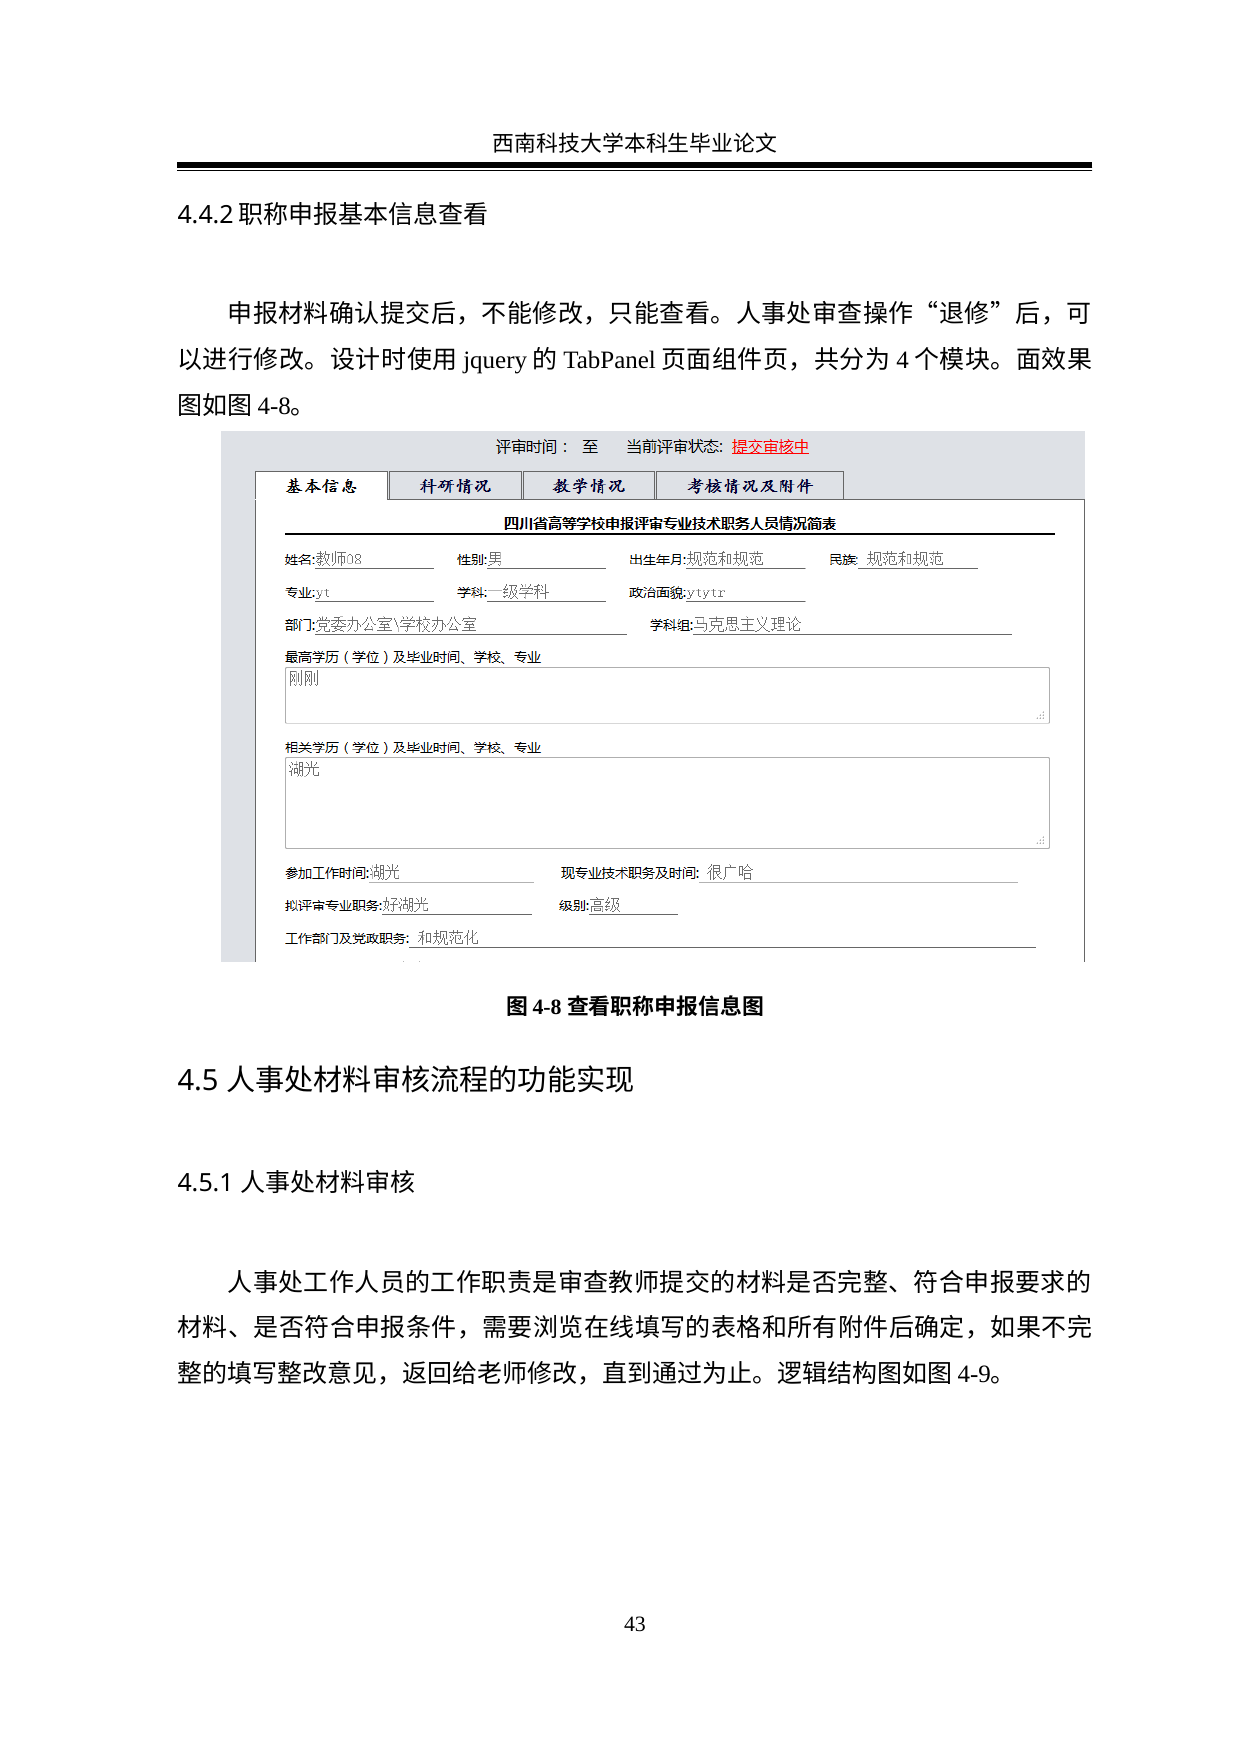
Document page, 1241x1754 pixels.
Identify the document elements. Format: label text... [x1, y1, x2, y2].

text 申报材料确认提交后，不能修改，只能查看。人事处审查操作“退修”后，可以进行修改。设计时使用jquery的TabPanel页面组件页，共分为4个模块。面效果图如图4-8。 [177, 289, 1092, 426]
picture [221, 431, 1085, 962]
subtitle 4.4.2职称申报基本信息查看 [177, 189, 1092, 235]
subtitle 4.5.1 人事处材料审核 [177, 1158, 1092, 1204]
subtitle 4.5 人事处材料审核流程的功能实现 [177, 1054, 1092, 1100]
text 图4-8 查看职称申报信息图 [177, 982, 1092, 1027]
text 人事处工作人员的工作职责是审查教师提交的材料是否完整、符合申报要求的材料、是否符合申报条件，需要浏览在线填写的表格和所有附件后确定，如果不完整的填写整改意见，返回给老师修改，直到通过为止。逻辑结构图如图4-9。 [177, 1257, 1092, 1395]
